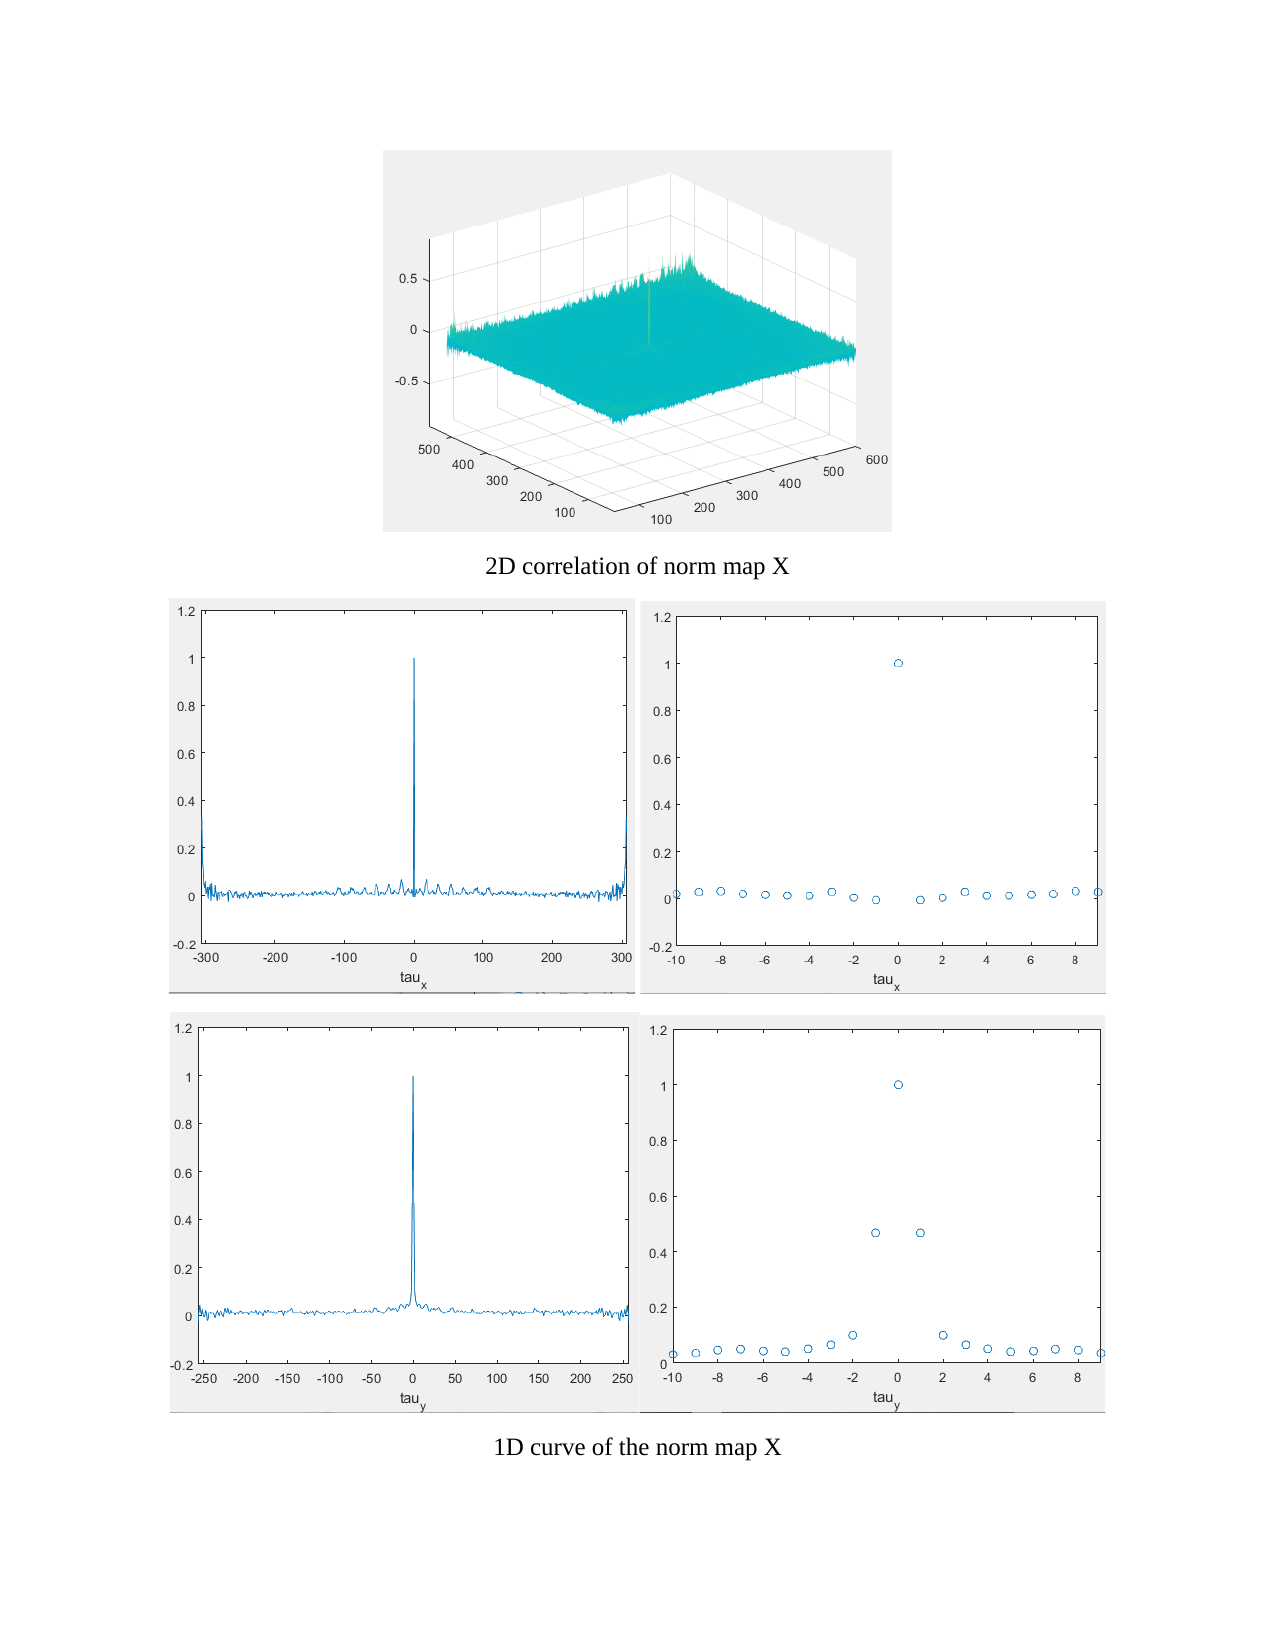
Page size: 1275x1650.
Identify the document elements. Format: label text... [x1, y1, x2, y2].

picture [168, 598, 636, 994]
picture [640, 601, 1107, 994]
text 1D curve of the norm map X [150, 1432, 1125, 1461]
text 2D correlation of norm map X [150, 551, 1125, 579]
picture [169, 1012, 1106, 1413]
picture [383, 150, 892, 532]
